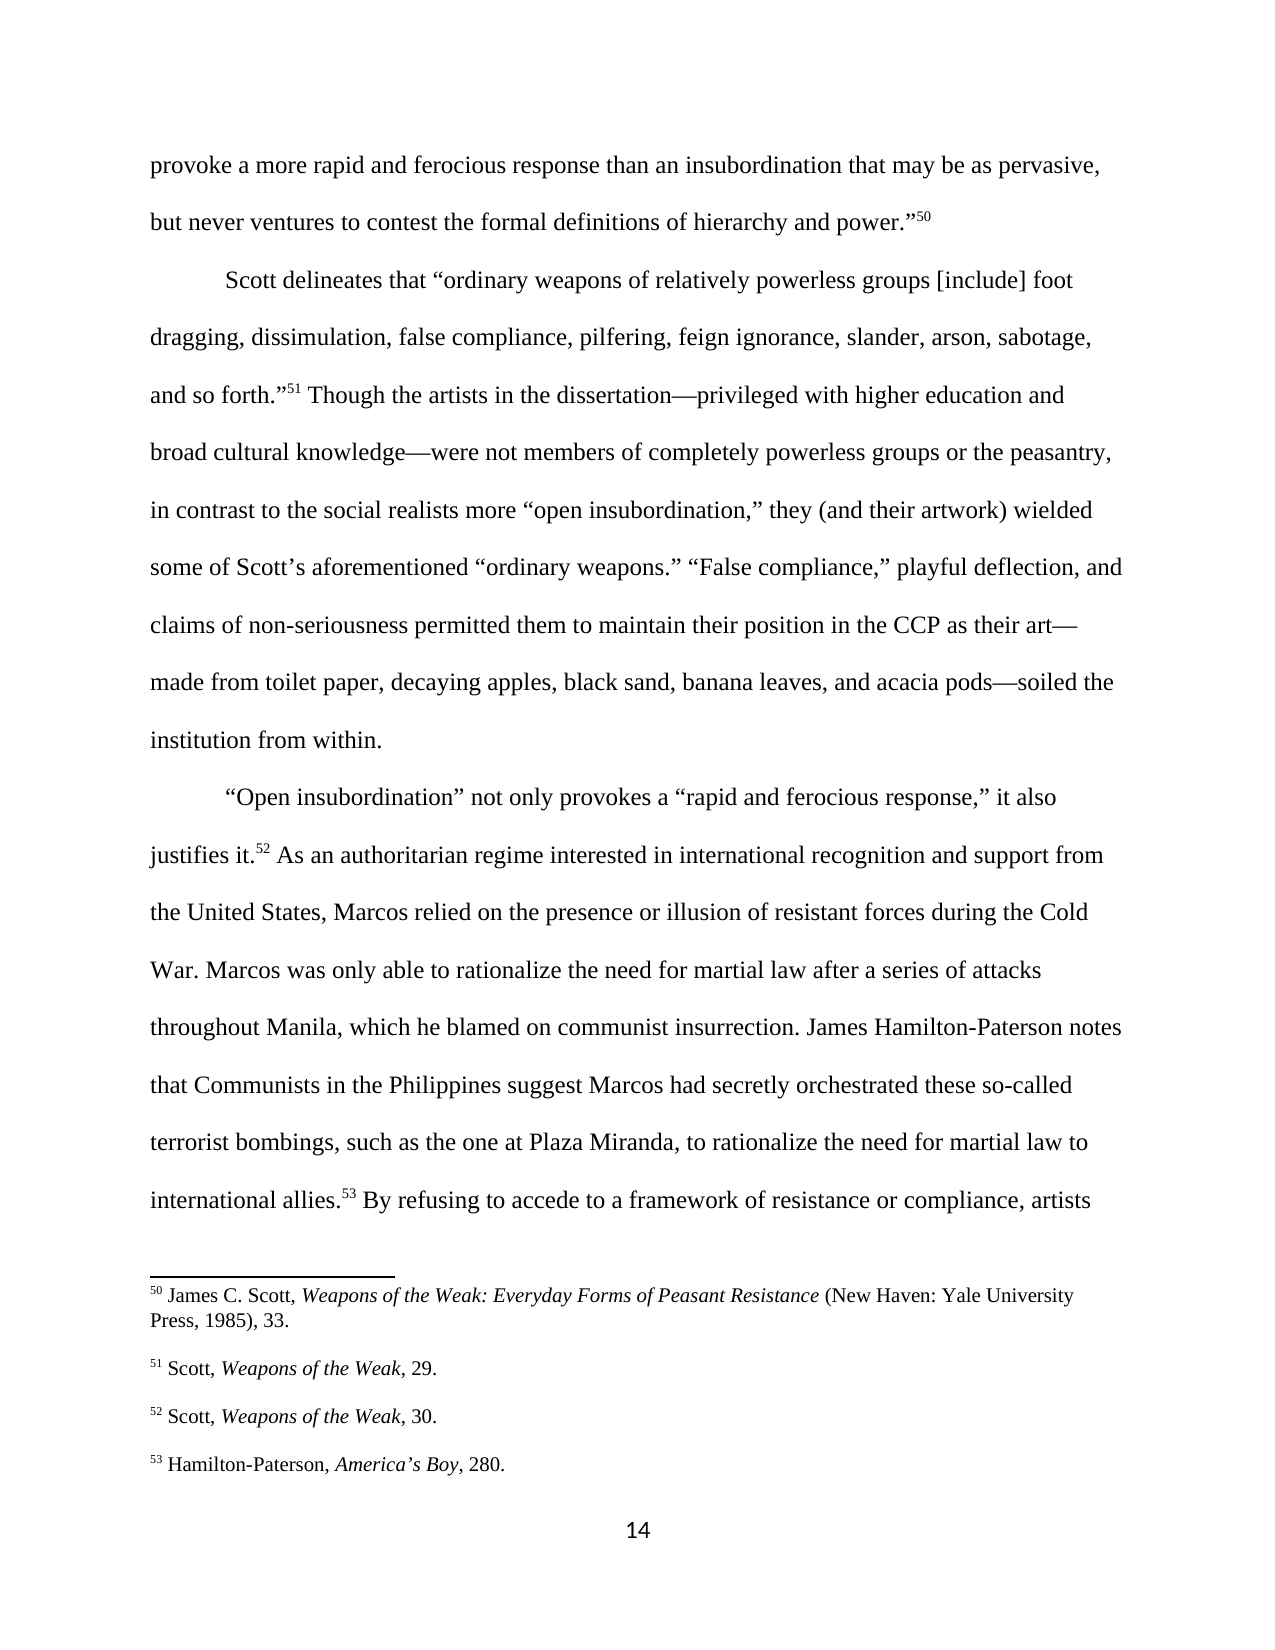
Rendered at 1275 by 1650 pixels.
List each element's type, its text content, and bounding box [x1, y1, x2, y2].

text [150, 782, 1125, 1214]
text Scott delineates that “ordinary weapons of relatively powerless groups [include] foot dragging, dissimulation, false compliance, pilfering, feign ignorance, slander, arson, sabotage, and so forth.” Though the artists in the dissertation—privileged with higher education and broad cultural knowledge—were not members of completely powerless groups or the peasantry, in contrast to the social realists more “open insubordination,” they (and their artwork) wielded some of Scott’s aforementioned “ordinary weapons.” “False compliance,” playful deflection, and claims of non-seriousness permitted them to maintain their position in the CCP as their art—made from toilet paper, decaying apples, black sand, banana leaves, and acacia pods—soiled the institution from within. [150, 265, 1125, 754]
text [150, 150, 1125, 236]
